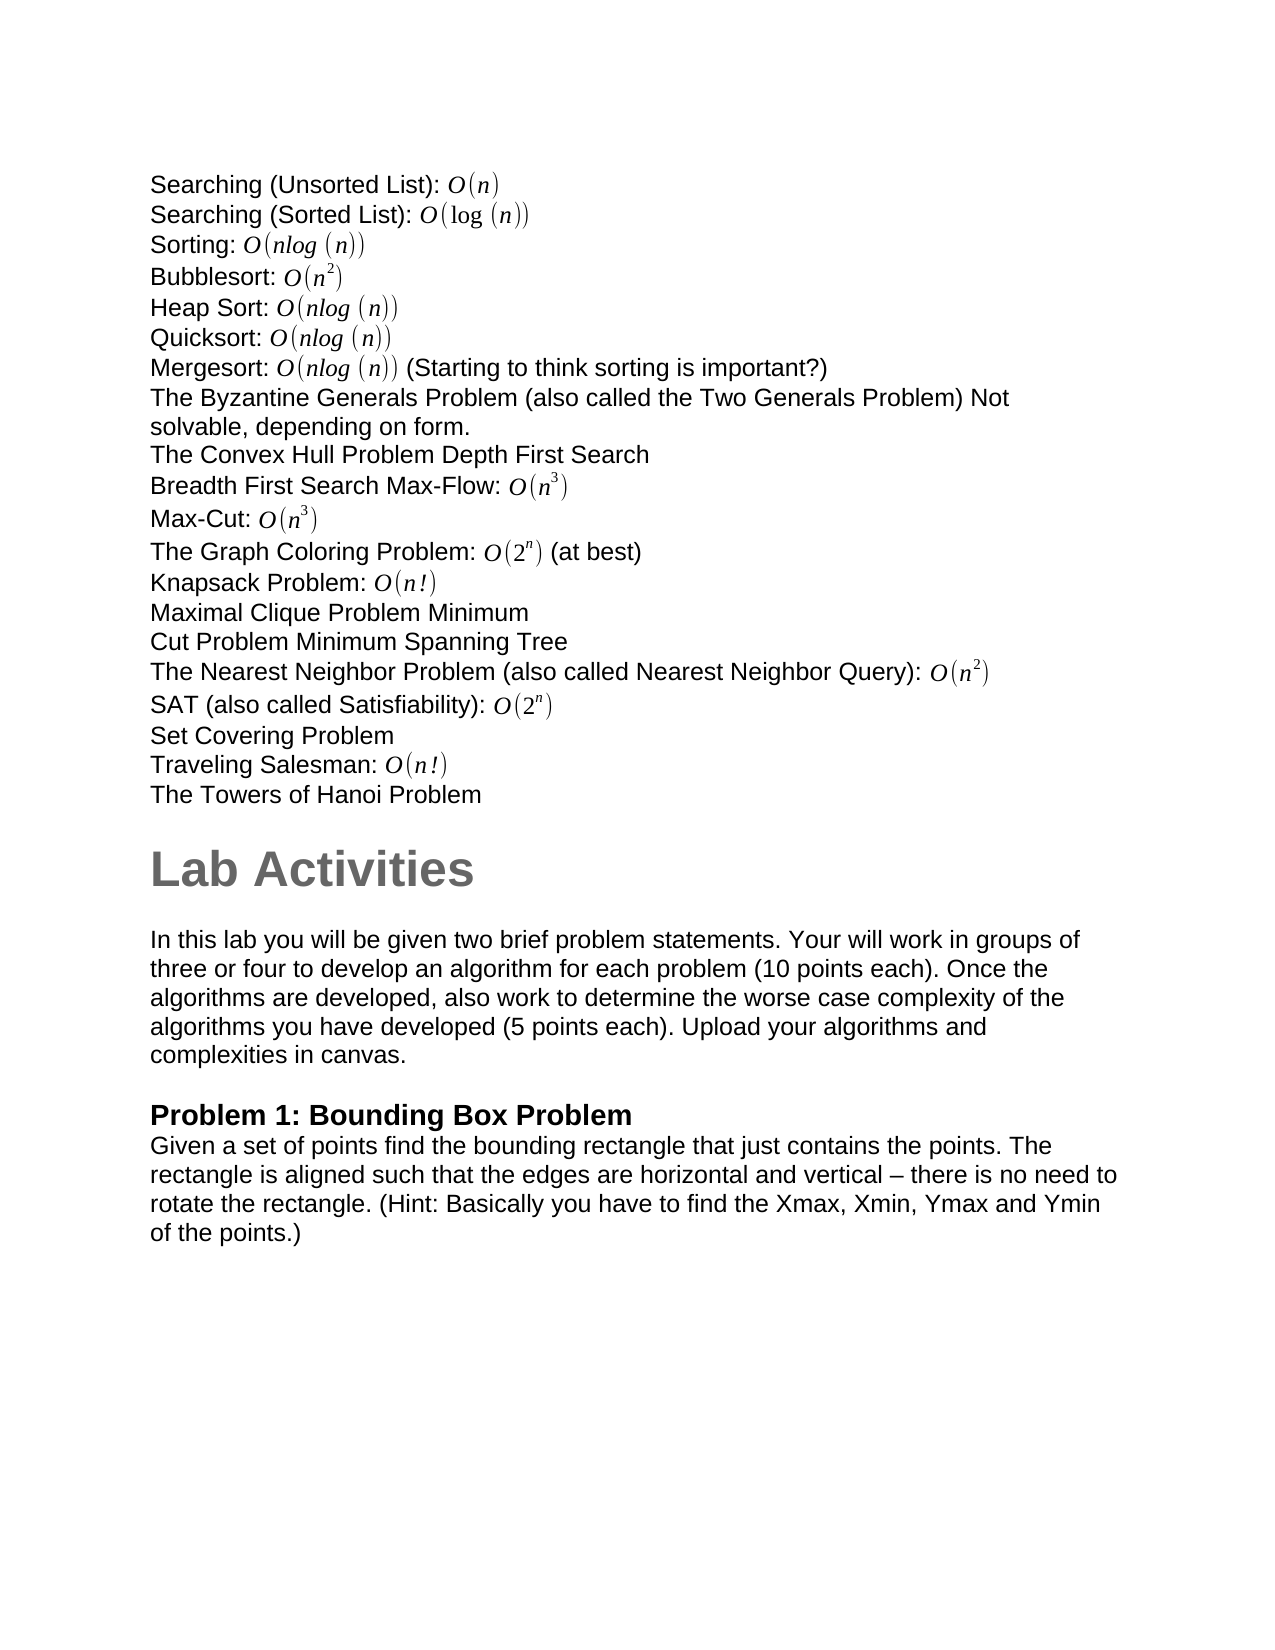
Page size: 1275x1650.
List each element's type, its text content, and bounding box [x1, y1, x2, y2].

text Breadth First Search Max-Flow: [150, 469, 1125, 502]
text Knapsack Problem: [150, 568, 571, 598]
text The Graph Coloring Problem: (at best) [150, 535, 1125, 568]
text Bubblesort: [150, 260, 1125, 293]
text Mergesort: (Starting to think sorting is important?) [150, 353, 1125, 383]
text Sorting: [150, 230, 1125, 260]
text The Nearest Neighbor Problem (also called Nearest Neighbor Query): [150, 655, 1042, 688]
text Searching (Sorted List): [150, 200, 1125, 230]
text In this lab you will be given two brief problem statements. Your will work in groups of three or four to develop an algorithm for each problem (10 points each). Once the algorithms are developed, also work to determine the worse case complexity of the algorithms you have developed (5 points each). Upload your algorithms and complexities in canvas. [150, 925, 1125, 1069]
text Set Covering Problem [150, 721, 1125, 750]
text Heap Sort: [150, 293, 1125, 323]
text Quicksort: [150, 323, 1125, 353]
text Maximal Clique Problem Minimum Cut Problem Minimum Spanning Tree [150, 598, 571, 655]
text SAT (also called Satisfiability): [150, 688, 1125, 721]
text The Towers of Hanoi Problem [150, 780, 1125, 808]
text Traveling Salesman: [150, 750, 1125, 780]
text Lab Activities [150, 839, 1125, 897]
text Max-Cut: [150, 502, 1125, 535]
text Problem 1: Bounding Box Problem [150, 1098, 1125, 1131]
text The Byzantine Generals Problem (also called the Two Generals Problem) Not solvable, depending on form. [150, 383, 1042, 440]
text The Convex Hull Problem Depth First Search [150, 440, 1125, 469]
text Given a set of points find the bounding rectangle that just contains the points. The rectangle is aligned such that the edges are horizontal and vertical – there is no need to rotate the rectangle. (Hint: Basically you have to find the Xmax, Xmin, Ymax and Ymin of the points.) [150, 1131, 1125, 1246]
text Searching (Unsorted List): [150, 170, 1125, 200]
